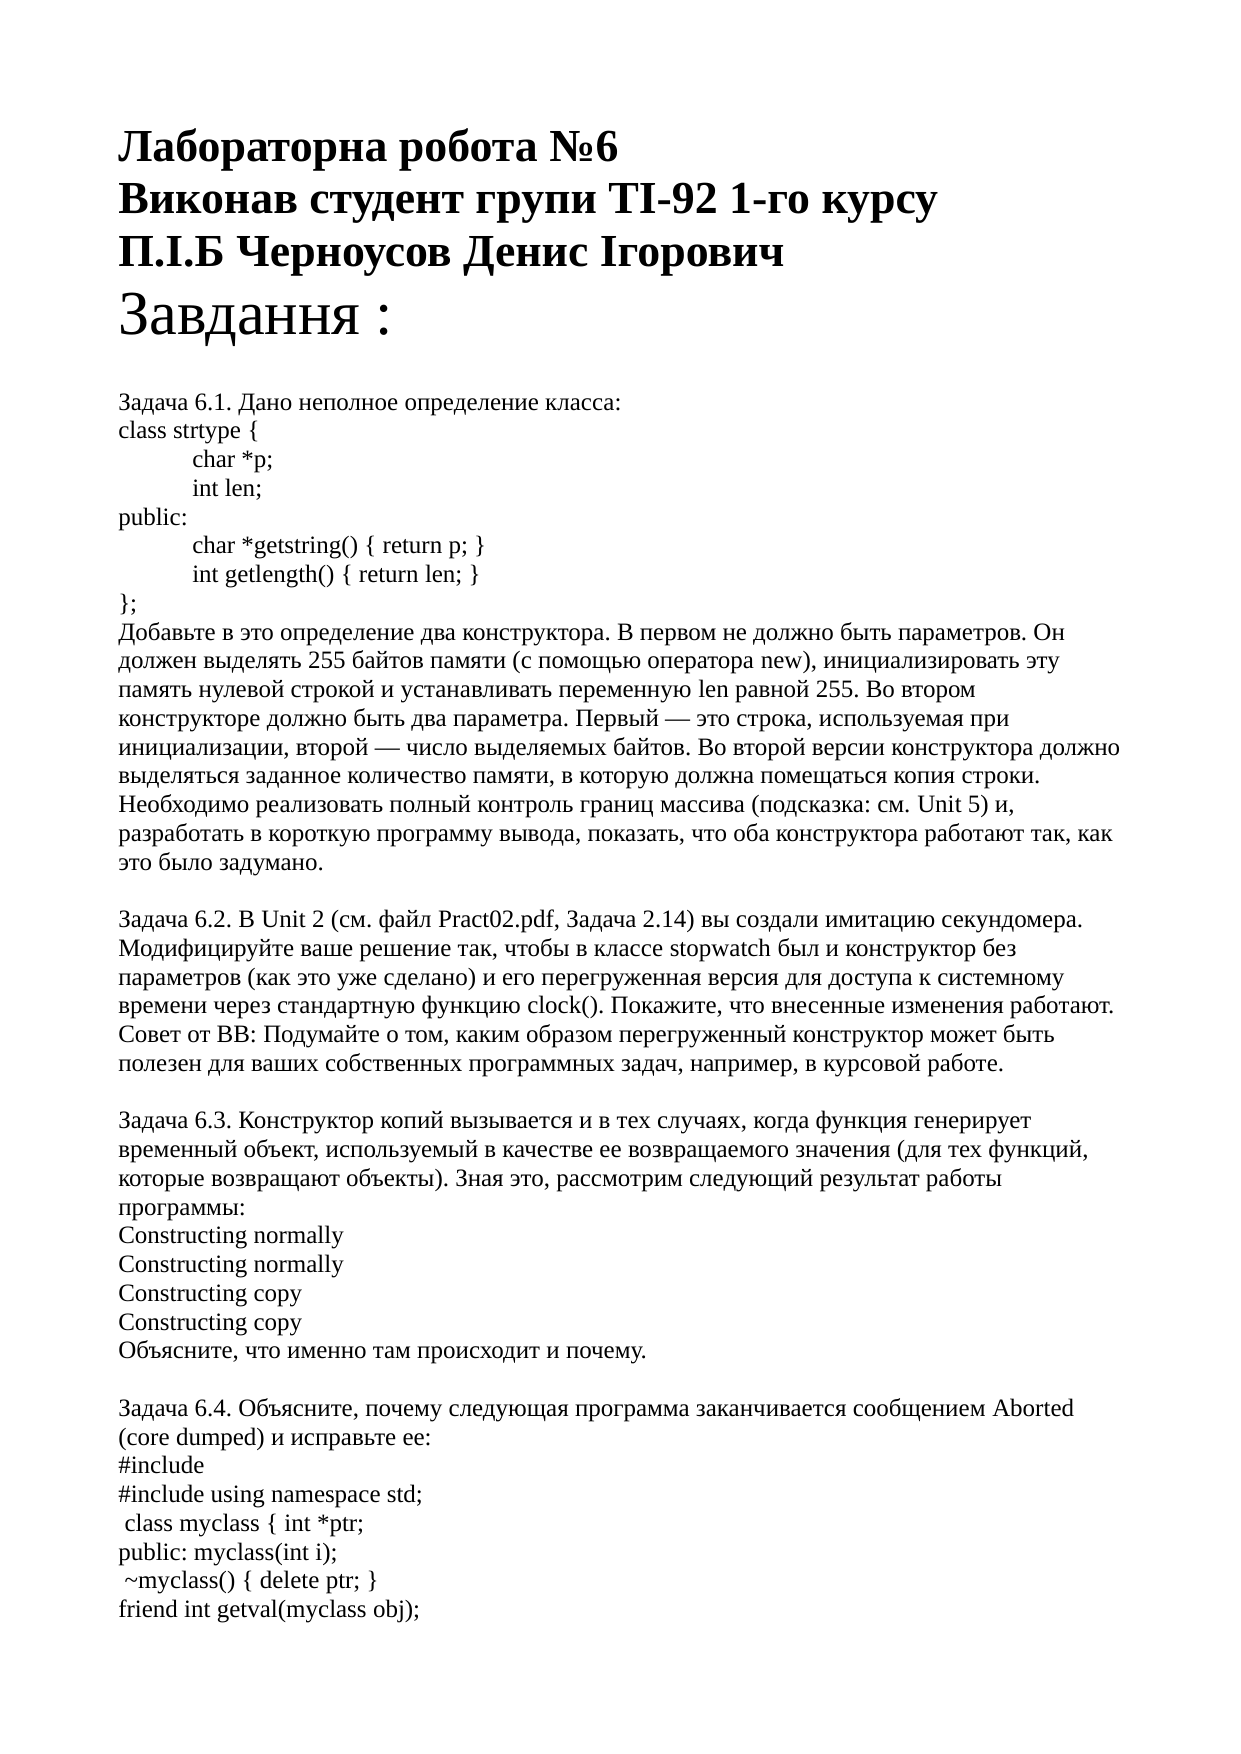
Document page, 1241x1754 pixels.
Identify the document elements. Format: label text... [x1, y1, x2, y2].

text #include [118, 1450, 1122, 1479]
text ~myсlass() { delete ptr; } [118, 1565, 1122, 1594]
text public: myclass(int i); [118, 1537, 1122, 1565]
text П.І.Б Черноусов Денис Ігорович [118, 223, 1122, 276]
text Constructing normally [118, 1249, 1122, 1278]
text int getlength() { return len; } [192, 559, 1122, 588]
text class strtype { [118, 415, 1122, 444]
text Виконав студент групи ТІ-92 1-го курсу [118, 171, 1122, 223]
text Завдання : [118, 276, 1122, 348]
text #include using namespace std; [118, 1479, 1122, 1508]
text public: [118, 502, 1122, 530]
text friend int getval(myclass obj); [118, 1594, 1122, 1623]
text Constructing copy [118, 1278, 1122, 1307]
text Задача 6.4. Объясните, почему следующая программа заканчивается сообщением Aborted (core dumped) и исправьте ее: [118, 1393, 1122, 1450]
text char *p; [192, 444, 1122, 473]
text int len; [192, 473, 1122, 502]
text }; [118, 588, 1122, 617]
text Добавьте в это определение два конструктора. В первом не должно быть параметров. Он должен выделять 255 байтов памяти (с помощью оператора new), инициализировать эту память нулевой строкой и устанавливать переменную len равной 255. Во втором конструкторе должно быть два параметра. Первый — это строка, используемая при инициализации, второй — число выделяемых байтов. Во второй версии конструктора должно выделяться заданное количество памяти, в которую должна помещаться копия строки. Необходимо реализовать полный контроль границ массива (подсказка: см. Unit 5) и, разработать в короткую программу вывода, показать, что оба конструктора работают так, как это было задумано. [118, 617, 1122, 875]
text Лабораторна робота №6 [118, 118, 1122, 171]
text Задача 6.1. Дано неполное определение класса: [118, 387, 1122, 415]
text Задача 6.2. В Unit 2 (см. файл Pract02.pdf, Задача 2.14) вы создали имитацию секундомера. Модифицируйте ваше решение так, чтобы в классе stopwatch был и конструктор без параметров (как это уже сделано) и его перегруженная версия для доступа к системному времени через стандартную функцию clock(). Покажите, что внесенные изменения работают. Совет от ВВ: Подумайте о том, каким образом перегруженный конструктор может быть полезен для ваших собственных программных задач, например, в курсовой работе. [118, 904, 1122, 1077]
text Задача 6.3. Конструктор копий вызывается и в тех случаях, когда функция генерирует временный объект, используемый в качестве ее возвращаемого значения (для тех функций, которые возвращают объекты). Зная это, рассмотрим следующий результат работы программы: [118, 1105, 1122, 1220]
text class myсlass { int *ptr; [118, 1508, 1122, 1537]
text Constructing normally [118, 1220, 1122, 1249]
text Объясните, что именно там происходит и почему. [118, 1335, 1122, 1364]
text char *getstring() { return p; } [192, 530, 1122, 559]
text Constructing copy [118, 1307, 1122, 1335]
